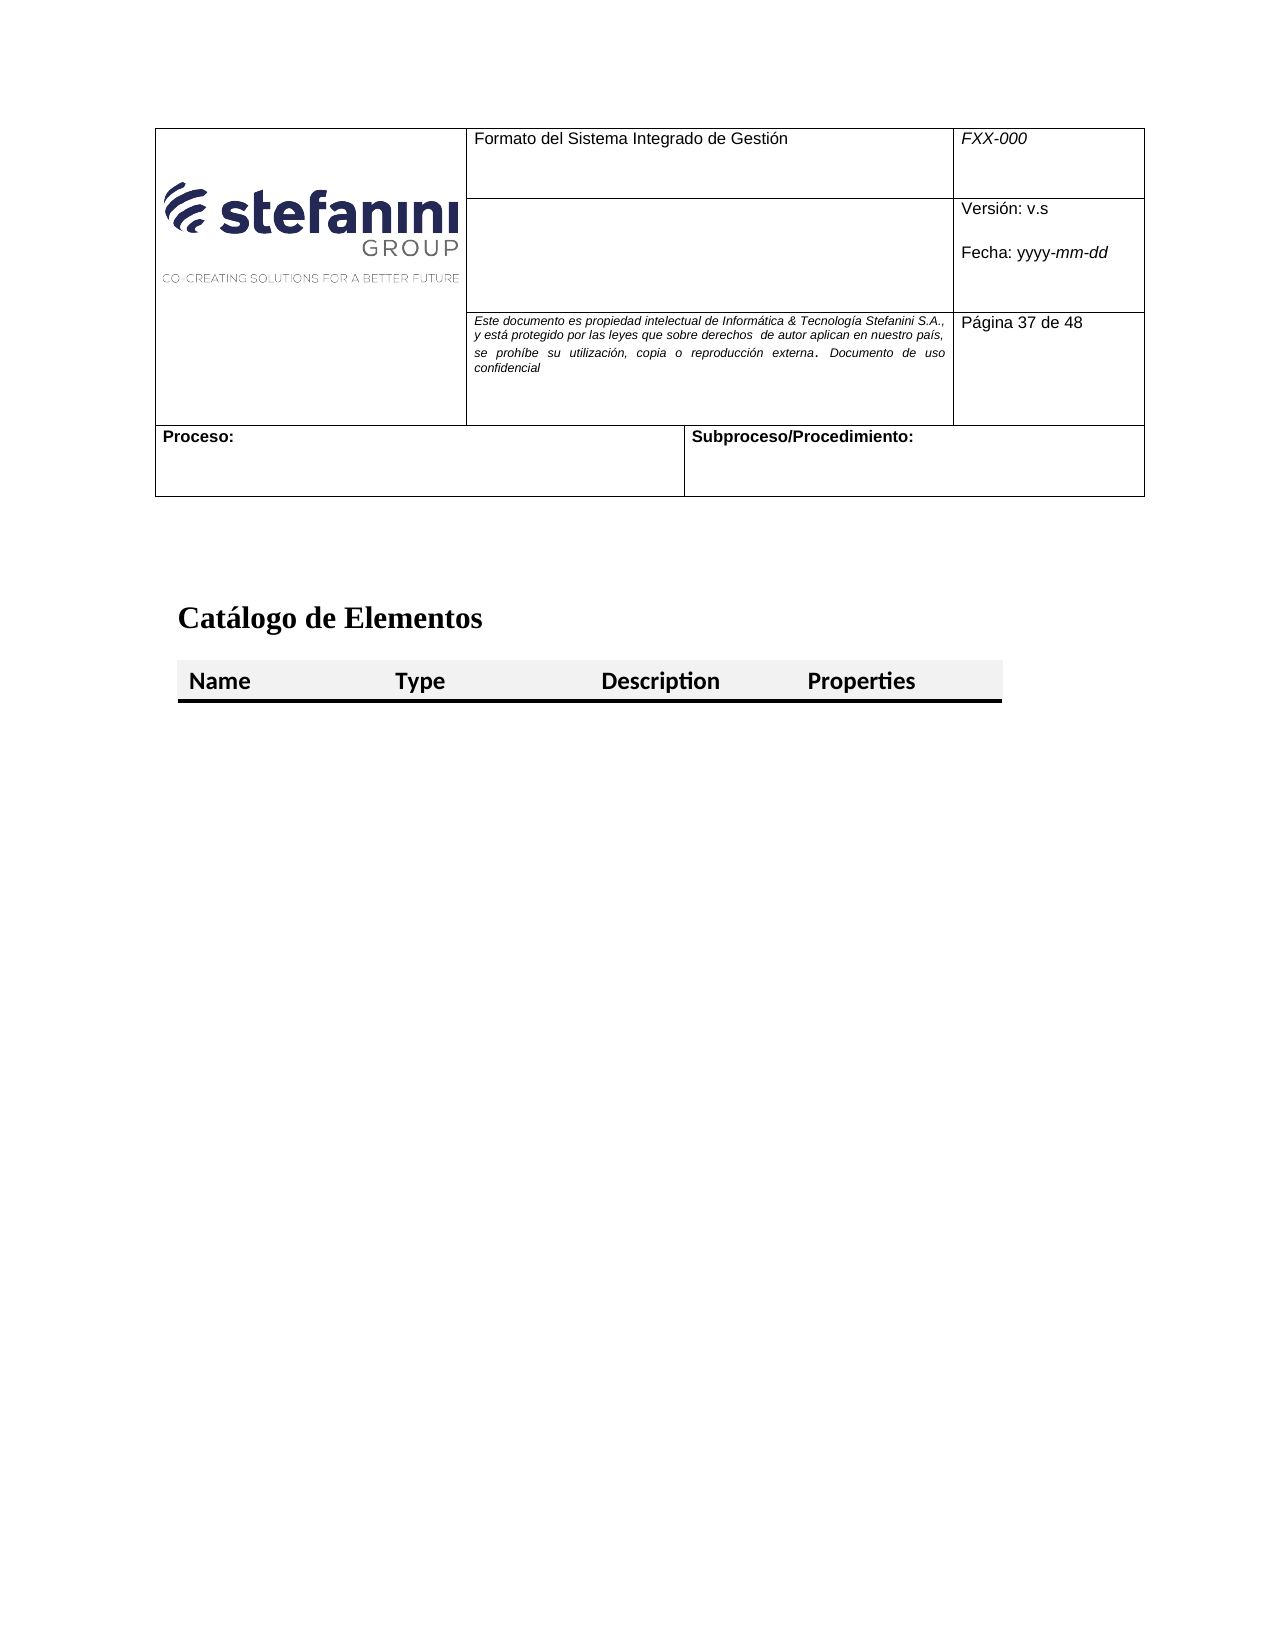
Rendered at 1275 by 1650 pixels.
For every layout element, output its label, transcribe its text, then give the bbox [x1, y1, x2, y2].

table_header Type [384, 661, 590, 699]
table_header Name [178, 661, 383, 699]
table_header Properties [797, 661, 1002, 699]
table_header Description [591, 661, 796, 699]
subtitle Catálogo de Elementos [177, 599, 1098, 635]
picture [162, 182, 460, 286]
